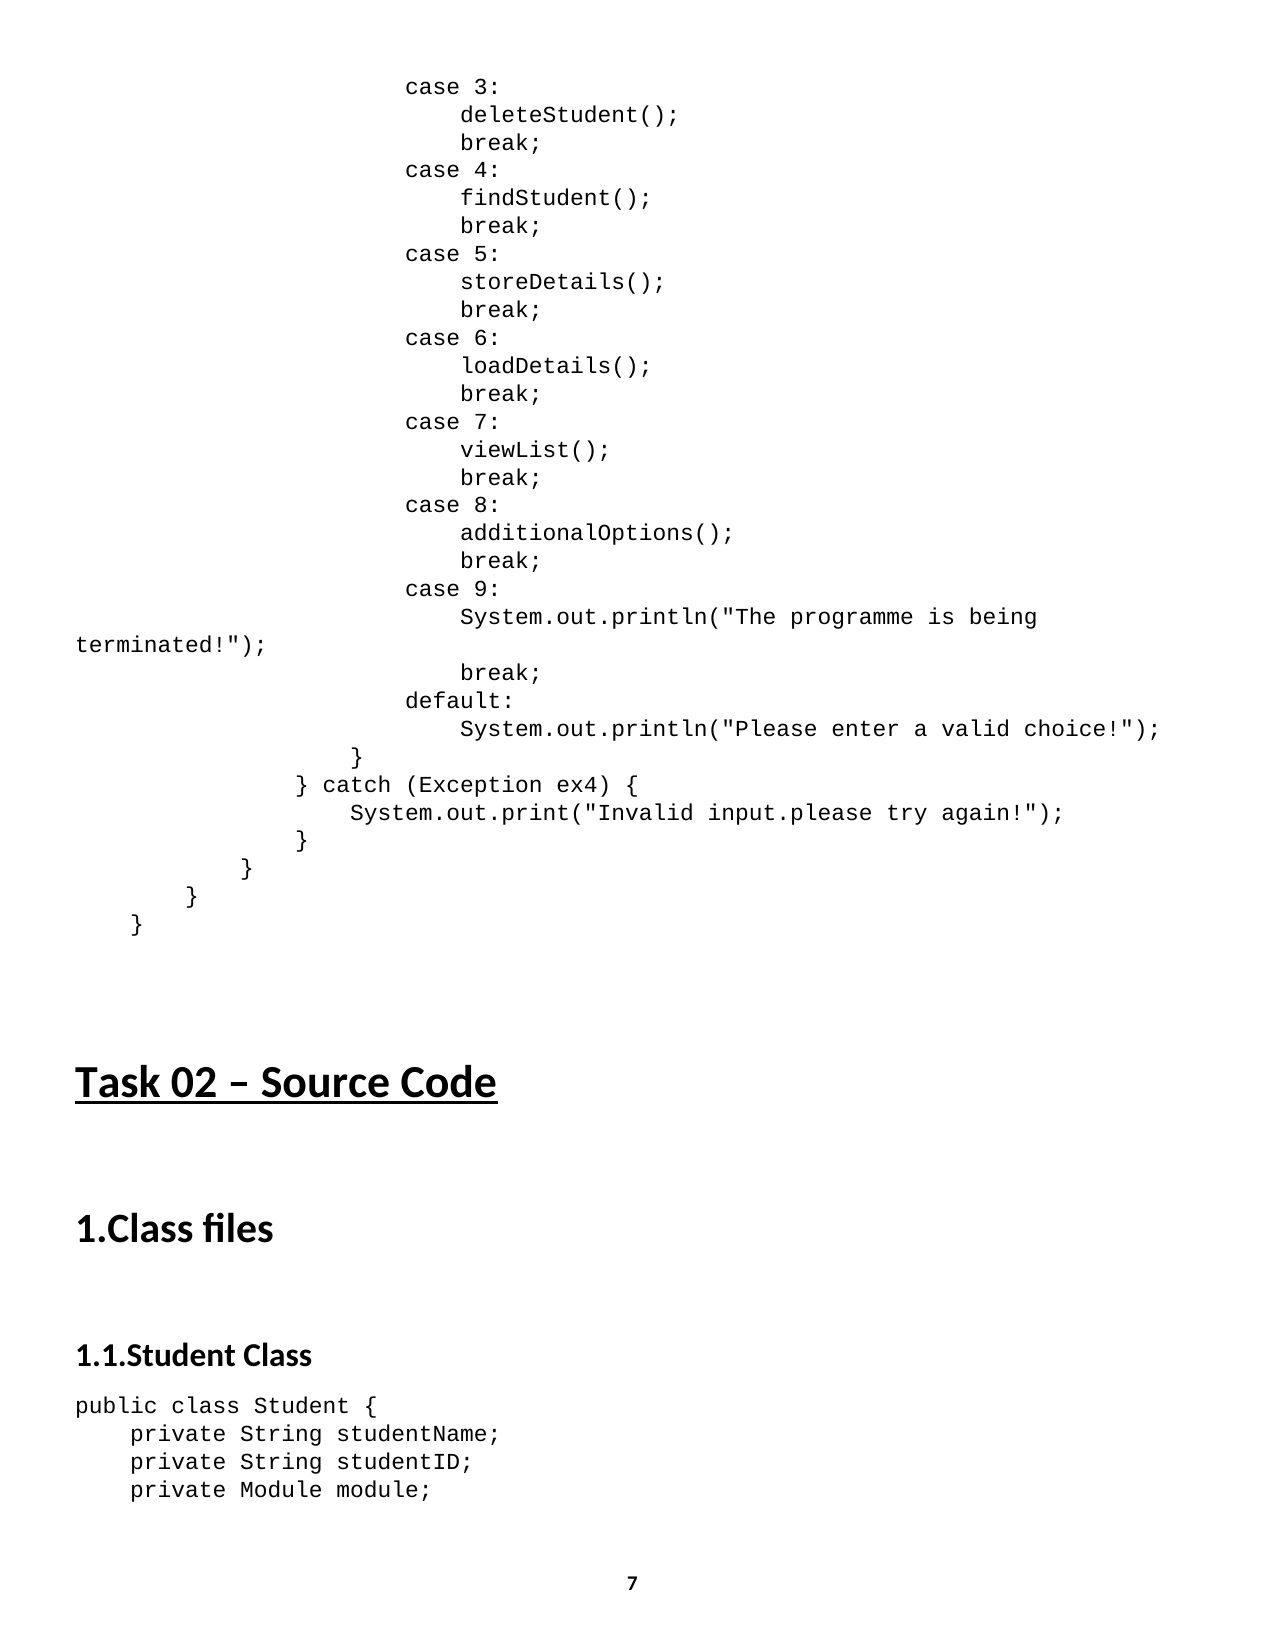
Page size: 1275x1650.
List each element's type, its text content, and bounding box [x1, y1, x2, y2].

text case 5: [75, 242, 1200, 268]
text break; [75, 549, 1200, 576]
text default: [75, 689, 1200, 715]
text } [75, 857, 1200, 883]
text findStudent(); [75, 187, 1200, 213]
text case 9: [75, 577, 1200, 603]
text case 7: [75, 410, 1200, 436]
text 1.1.Student Class [75, 1334, 1200, 1375]
text break; [75, 382, 1200, 408]
text System.out.println("Please enter a valid choice!"); [75, 717, 1200, 743]
text additionalOptions(); [75, 522, 1200, 548]
text 1.Class files [75, 1202, 1200, 1253]
text private Module module; [75, 1478, 1200, 1504]
text } [75, 912, 1200, 938]
text break; [75, 466, 1200, 492]
text private String studentID; [75, 1451, 1200, 1477]
text } [75, 829, 1200, 855]
text storeDetails(); [75, 270, 1200, 296]
text break; [75, 214, 1200, 241]
text private String studentName; [75, 1423, 1200, 1449]
text } [75, 884, 1200, 911]
text case 3: [75, 75, 1200, 101]
text case 6: [75, 326, 1200, 352]
text } [75, 745, 1200, 771]
text public class Student { [75, 1395, 1200, 1421]
text break; [75, 298, 1200, 324]
text case 4: [75, 159, 1200, 185]
text } catch (Exception ex4) { [75, 773, 1200, 799]
text deleteStudent(); [75, 103, 1200, 129]
text viewList(); [75, 438, 1200, 464]
text System.out.print("Invalid input.please try again!"); [75, 801, 1200, 827]
text Task 02 – Source Code [75, 1053, 1200, 1109]
text break; [75, 661, 1200, 687]
text case 8: [75, 494, 1200, 520]
text loadDetails(); [75, 354, 1200, 380]
text break; [75, 131, 1200, 157]
text System.out.println("The programme is being terminated!"); [75, 605, 1200, 659]
